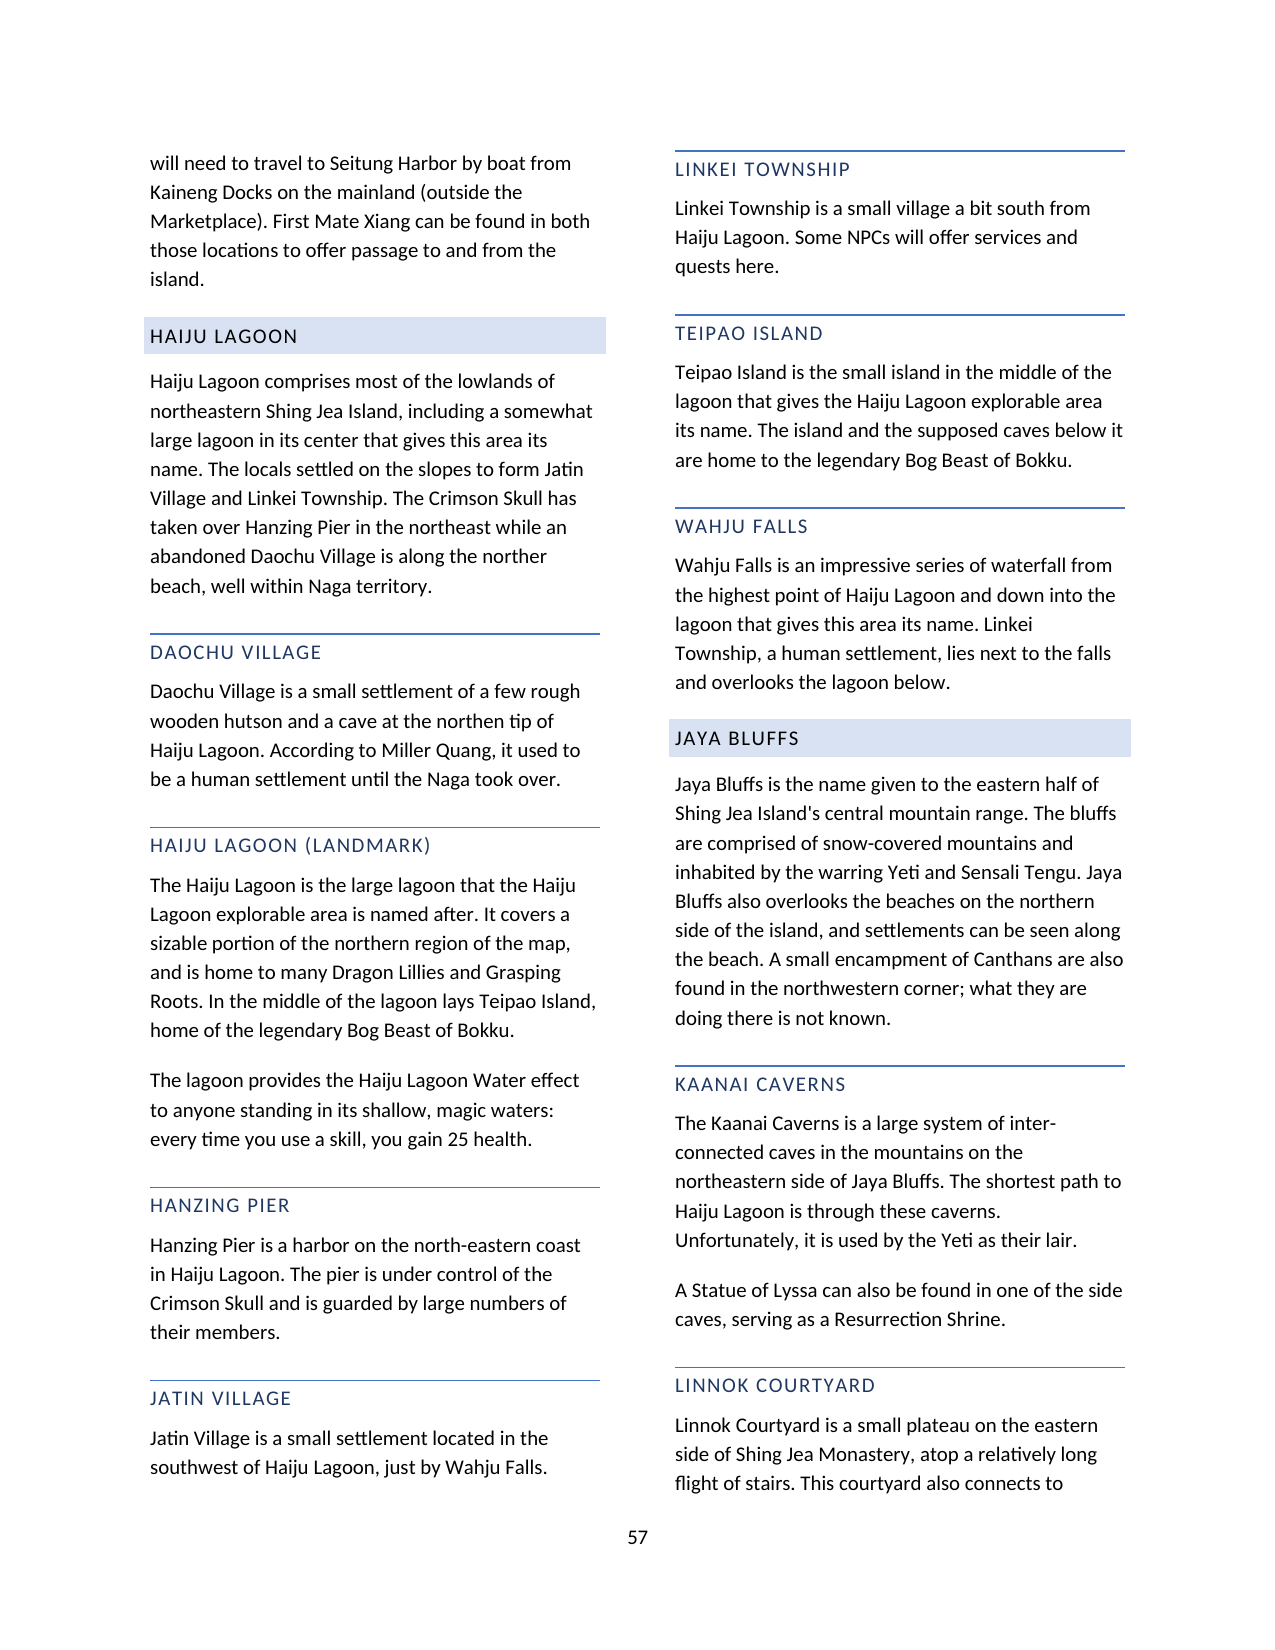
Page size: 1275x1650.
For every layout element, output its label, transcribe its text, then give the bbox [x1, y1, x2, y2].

subtitle Teipao Island [675, 316, 1125, 345]
subtitle Hanzing Pier [150, 1188, 600, 1218]
subtitle Linkei Township [675, 152, 1125, 181]
subtitle Haiju Lagoon (Landmark) [150, 828, 600, 858]
text A Statue of Lyssa can also be found in one of the side caves, serving as a Resurrection Shrine. [675, 1277, 1125, 1332]
subtitle Jaya Bluffs [675, 726, 1125, 751]
text Teipao Island is the small island in the middle of the lagoon that gives the Haiju Lagoon explorable area its name. The island and the supposed caves below it are home to the legendary Bog Beast of Bokku. [675, 359, 1125, 472]
text Jatin Village is a small settlement located in the southwest of Haiju Lagoon, just by Wahju Falls. [150, 1425, 600, 1479]
text Jaya Bluffs is the name given to the eastern half of Shing Jea Island's central mountain range. The bluffs are comprised of snow-covered mountains and inhabited by the warring Yeti and Sensali Tengu. Jaya Bluffs also overlooks the beaches on the northern side of the island, and settlements can be seen along the beach. A small encampment of Canthans are also found in the northwestern corner; what they are doing there is not known. [675, 771, 1125, 1030]
text Haiju Lagoon comprises most of the lowlands of northeastern Shing Jea Island, including a somewhat large lagoon in its center that gives this area its name. The locals settled on the slopes to form Jatin Village and Linkei Township. The Crimson Skull has taken over Hanzing Pier in the northeast while an abandoned Daochu Village is along the norther beach, well within Naga territory. [150, 369, 600, 598]
subtitle Haiju Lagoon [150, 323, 600, 348]
text Daochu Village is a small settlement of a few rough wooden hutson and a cave at the northen tip of Haiju Lagoon. According to Miller Quang, it used to be a human settlement until the Naga took over. [150, 679, 600, 792]
subtitle Kaanai Caverns [675, 1067, 1125, 1096]
text Linkei Township is a small village a bit south from Haiju Lagoon. Some NPCs will offer services and quests here. [675, 195, 1125, 279]
text Hanzing Pier is a harbor on the north-eastern coast in Haiju Lagoon. The pier is under control of the Crimson Skull and is guarded by large numbers of their members. [150, 1232, 600, 1345]
subtitle Wahju Falls [675, 509, 1125, 538]
subtitle Jatin Village [150, 1381, 600, 1411]
text The Kaanai Caverns is a large system of inter-connected caves in the mountains on the northeastern side of Jaya Bluffs. The shortest path to Haiju Lagoon is through these caverns. Unfortunately, it is used by the Yeti as their lair. [675, 1110, 1125, 1252]
text The lagoon provides the Haiju Lagoon Water effect to anyone standing in its shallow, magic waters: every time you use a skill, you gain 25 health. [150, 1068, 600, 1151]
text The Haiju Lagoon is the large lagoon that the Haiju Lagoon explorable area is named after. It covers a sizable portion of the northern region of the map, and is home to many Dragon Lillies and Grasping Roots. In the middle of the lagoon lays Teipao Island, home of the legendary Bog Beast of Bokku. [150, 872, 600, 1043]
subtitle Daochu Village [150, 635, 600, 664]
subtitle Linnok Courtyard [675, 1368, 1125, 1398]
text Wahju Falls is an impressive series of waterfall from the highest point of Haiju Lagoon and down into the lagoon that gives this area its name. Linkei Township, a human settlement, lies next to the falls and overlooks the lagoon below. [675, 553, 1125, 695]
